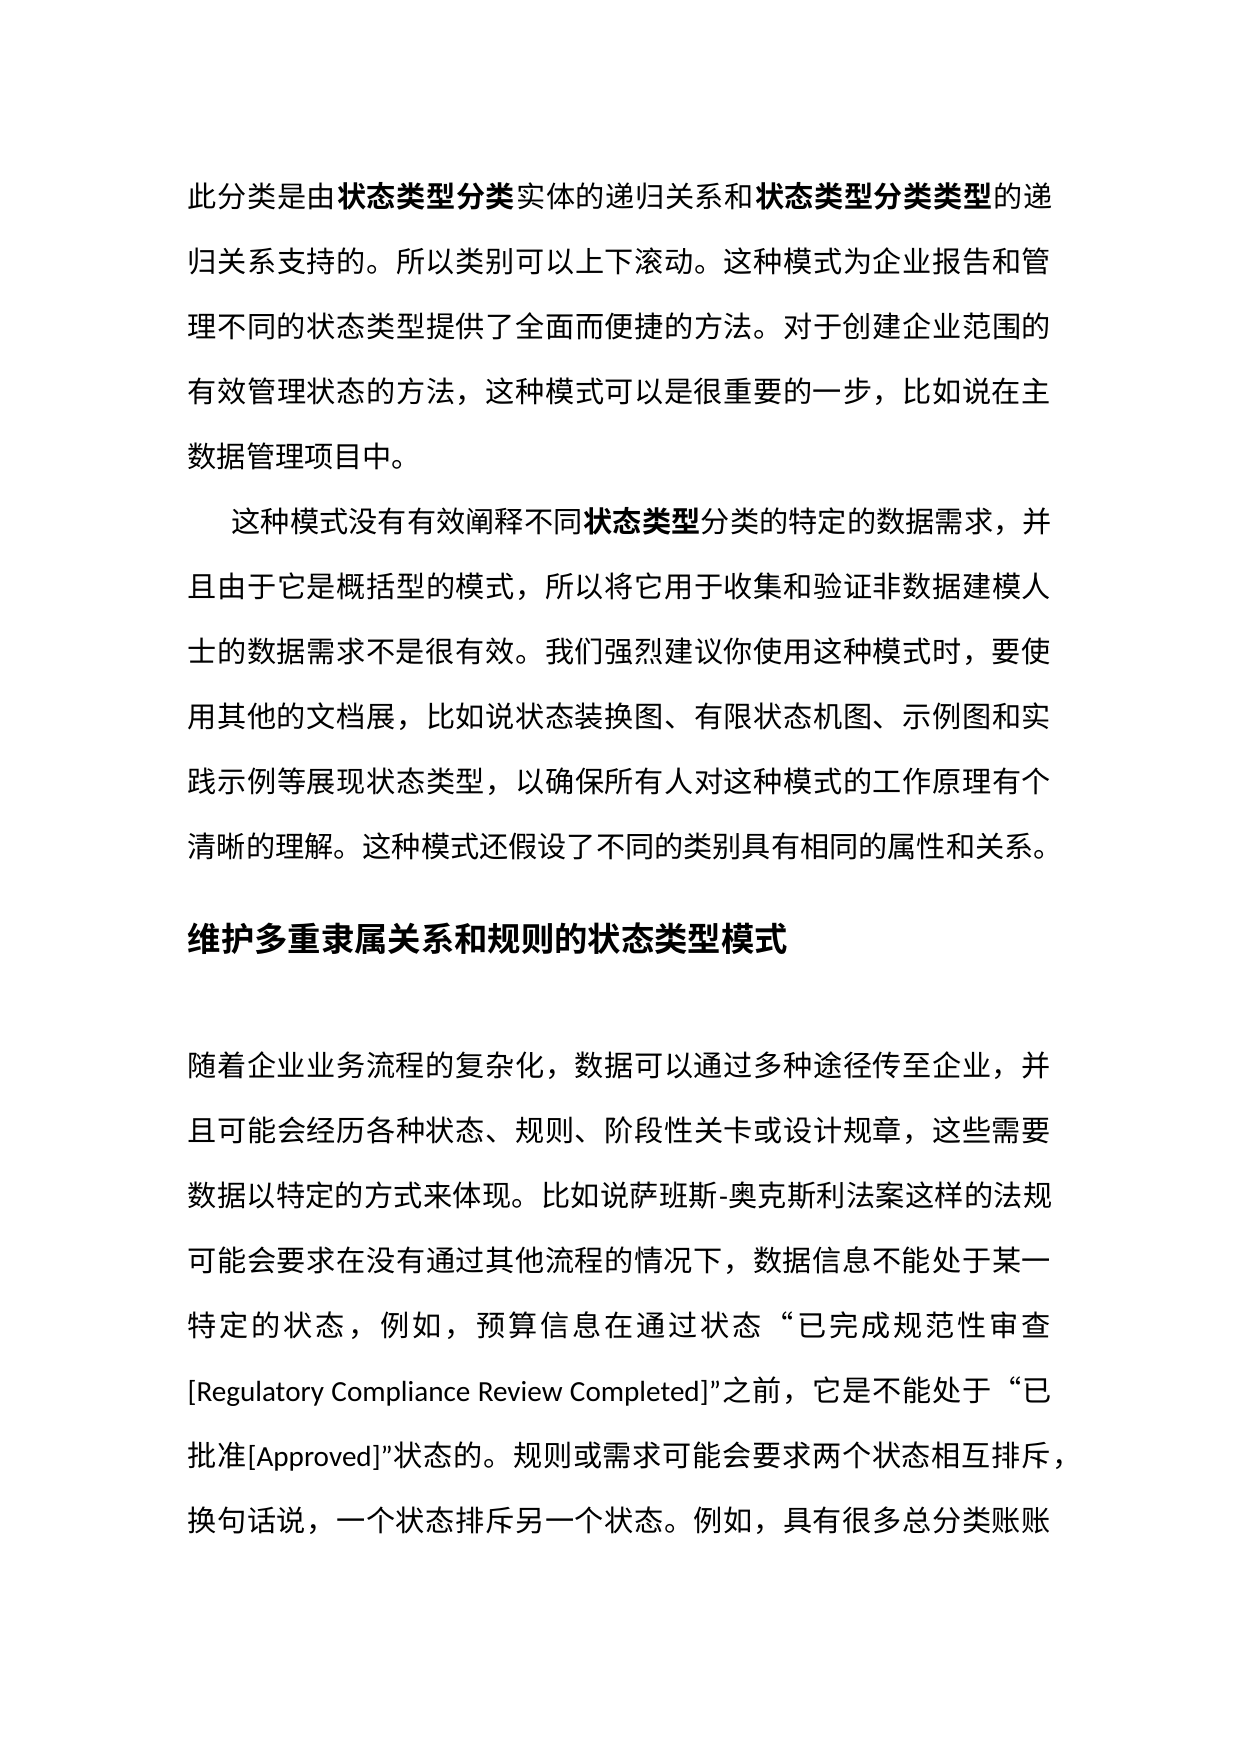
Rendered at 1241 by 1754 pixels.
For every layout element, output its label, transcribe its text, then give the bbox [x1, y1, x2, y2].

text 这种模式没有有效阐释不同状态类型分类的特定的数据需求，并且由于它是概括型的模式，所以将它用于收集和验证非数据建模人士的数据需求不是很有效。我们强烈建议你使用这种模式时，要使用其他的文档展，比如说状态装换图、有限状态机图、示例图和实践示例等展现状态类型，以确保所有人对这种模式的工作原理有个清晰的理解。这种模式还假设了不同的类别具有相同的属性和关系。 [187, 487, 1053, 877]
subtitle 维护多重隶属关系和规则的状态类型模式 [187, 904, 1053, 969]
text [187, 1031, 1053, 1551]
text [187, 162, 1053, 487]
